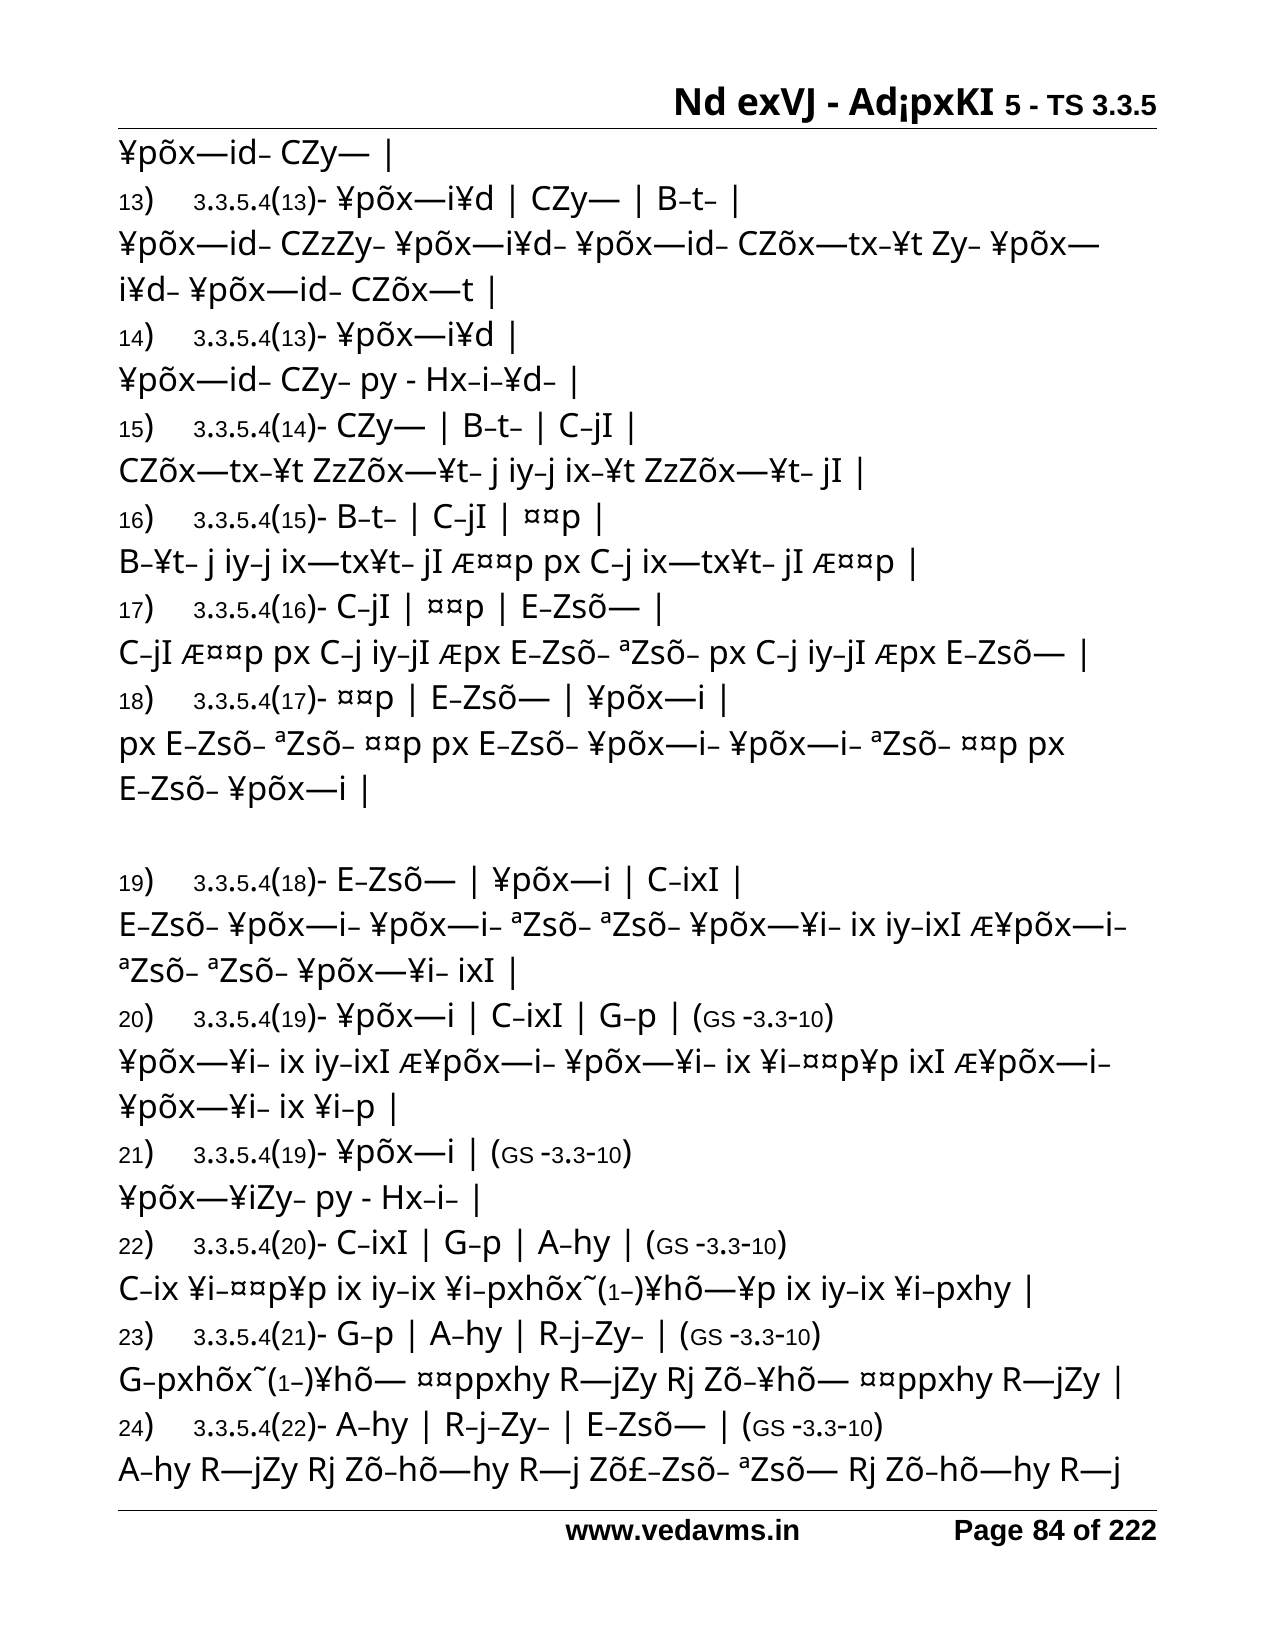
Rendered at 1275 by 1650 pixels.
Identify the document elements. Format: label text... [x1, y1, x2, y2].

text ¥põx—id– CZy– py - Hx–i–¥d– | [118, 356, 1157, 402]
text E–Zsõ– ¥põx—i | [118, 765, 1157, 810]
text 18) 3.3.5.4(17)- ¤¤p | E–Zsõ— | ¥põx—i | [118, 674, 1157, 719]
text A–hy R—jZy Rj Zõ–hõ—hy R—j Zõ£–Zsõ– ªZsõ— Rj Zõ–hõ—hy R—j Zõ£–Zsõ— | [118, 1446, 1181, 1492]
text 15) 3.3.5.4(14)- CZy— | B–t– | C–jI | [118, 402, 1157, 447]
text ¥põx—id– CZy— | [118, 129, 1157, 174]
text C–ix ¥i–¤¤p¥p ix iy–ix ¥i–pxhõx˜(1–)¥hõ—¥p ix iy–ix ¥i–pxhy | [118, 1264, 1157, 1310]
text 24) 3.3.5.4(22)- A–hy | R–j–Zy– | E–Zsõ— | (GS -3.3-10) [118, 1401, 1157, 1446]
text ¥põx—id– CZzZy– ¥põx—i¥d– ¥põx—id– CZõx—tx–¥t Zy– ¥põx—i¥d– ¥põx—id– CZõx—t | [118, 220, 1157, 311]
text 20) 3.3.5.4(19)- ¥põx—i | C–ixI | G–p | (GS -3.3-10) [118, 992, 1157, 1037]
text E–Zsõ– ¥põx—i– ¥põx—i– ªZsõ– ªZsõ– ¥põx—¥i– ix iy–ixI Æ¥põx—i– ªZsõ– ªZsõ– ¥põx—¥i– ixI | [118, 901, 1157, 992]
text G–pxhõx˜(1–)¥hõ— ¤¤ppxhy R—jZy Rj Zõ–¥hõ— ¤¤ppxhy R—jZy | [118, 1355, 1157, 1401]
text 14) 3.3.5.4(13)- ¥põx—i¥d | [118, 311, 1157, 356]
text B–¥t– j iy–j ix—tx¥t– jI Æ¤¤p px C–j ix—tx¥t– jI Æ¤¤p | [118, 538, 1157, 583]
text 21) 3.3.5.4(19)- ¥põx—i | (GS -3.3-10) [118, 1128, 1157, 1174]
text 13) 3.3.5.4(13)- ¥põx—i¥d | CZy— | B–t– | [118, 174, 1157, 220]
text CZõx—tx–¥t ZzZõx—¥t– j iy–j ix–¥t ZzZõx—¥t– jI | [118, 447, 1157, 492]
text C–jI Æ¤¤p px C–j iy–jI Æpx E–Zsõ– ªZsõ– px C–j iy–jI Æpx E–Zsõ— | [118, 629, 1157, 674]
text px E–Zsõ– ªZsõ– ¤¤p px E–Zsõ– ¥põx—i– ¥põx—i– ªZsõ– ¤¤p px [118, 719, 1157, 765]
text 19) 3.3.5.4(18)- E–Zsõ— | ¥põx—i | C–ixI | [118, 856, 1157, 901]
text ¥põx—¥i– ix iy–ixI Æ¥põx—i– ¥põx—¥i– ix ¥i–¤¤p¥p ixI Æ¥põx—i– ¥põx—¥i– ix ¥i–p | [118, 1037, 1157, 1128]
text 16) 3.3.5.4(15)- B–t– | C–jI | ¤¤p | [118, 492, 1157, 538]
text ¥põx—¥iZy– py - Hx–i– | [118, 1174, 1157, 1219]
text 22) 3.3.5.4(20)- C–ixI | G–p | A–hy | (GS -3.3-10) [118, 1219, 1157, 1264]
text 17) 3.3.5.4(16)- C–jI | ¤¤p | E–Zsõ— | [118, 583, 1157, 629]
text 23) 3.3.5.4(21)- G–p | A–hy | R–j–Zy– | (GS -3.3-10) [118, 1310, 1157, 1355]
